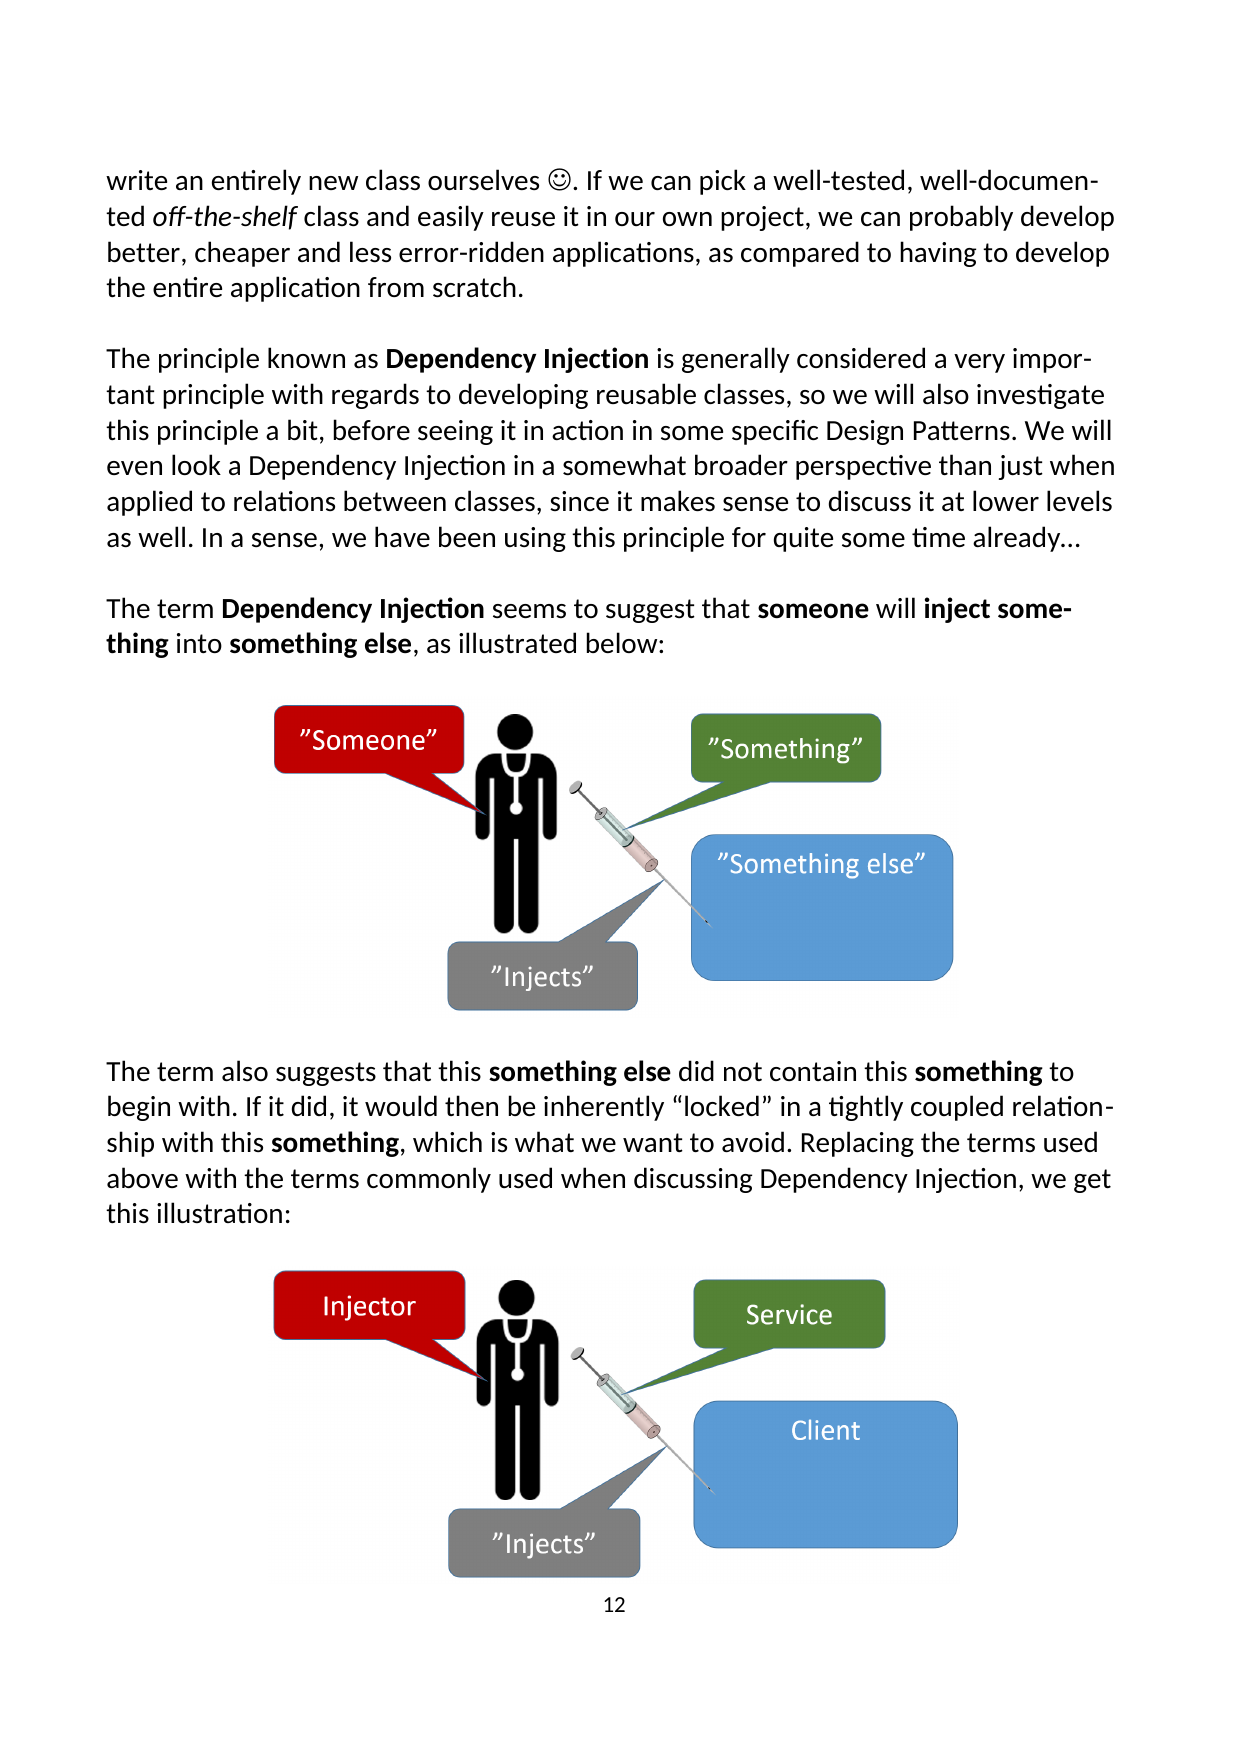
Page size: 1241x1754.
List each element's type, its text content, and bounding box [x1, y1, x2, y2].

picture [268, 1266, 960, 1584]
text The term Dependency Injection seems to suggest that someone will inject something into something else, as illustrated below: [106, 590, 1121, 661]
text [106, 162, 1121, 305]
text The principle known as Dependency Injection is generally considered a very important principle with regards to developing reusable classes, so we will also investigate this principle a bit, before seeing it in action in some specific Design Patterns. We will even look a Dependency Injection in a somewhat broader perspective than just when applied to relations between classes, since it makes sense to discuss it at lower levels as well. In a sense, we have been using this principle for quite some time already… [106, 341, 1121, 554]
text The term also suggests that this something else did not contain this something to begin with. If it did, it would then be inherently “locked” in a tightly coupled relationship with this something, which is what we want to avoid. Replacing the terms used above with the terms commonly used when discussing Dependency Injection, we get this illustration: [106, 1053, 1121, 1231]
picture [268, 696, 960, 1018]
